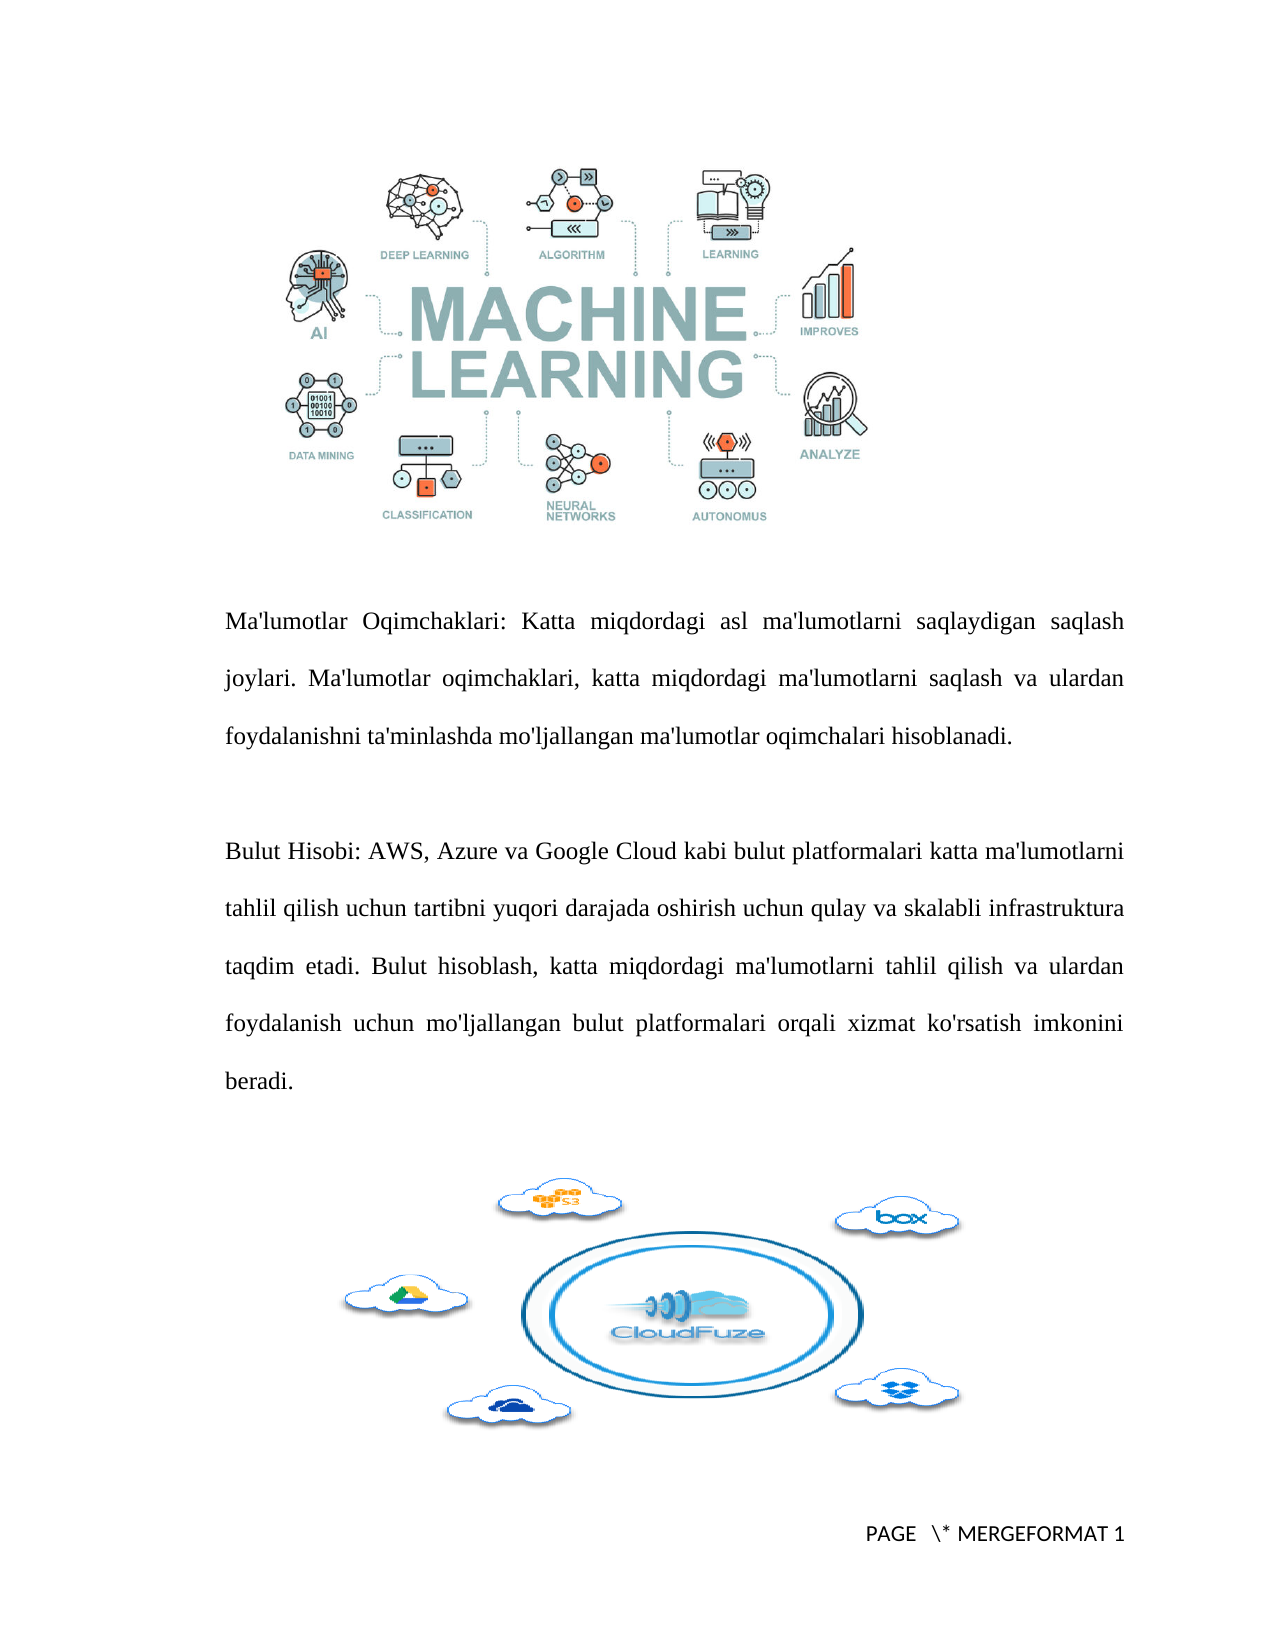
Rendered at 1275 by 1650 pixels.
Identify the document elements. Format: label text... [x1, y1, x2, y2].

text Ma'lumotlar Oqimchaklari: Katta miqdordagi asl ma'lumotlarni saqlaydigan saqlash joylari. Ma'lumotlar oqimchaklari, katta miqdordagi ma'lumotlarni saqlash va ulardan foydalanishni ta'minlashda mo'ljallangan ma'lumotlar oqimchalari hisoblanadi. [225, 606, 1125, 750]
picture [225, 1123, 1135, 1479]
text Bulut Hisobi: AWS, Azure va Google Cloud kabi bulut platformalari katta ma'lumotlarni tahlil qilish uchun tartibni yuqori darajada oshirish uchun qulay va skalabli infrastruktura taqdim etadi. Bulut hisoblash, katta miqdordagi ma'lumotlarni tahlil qilish va ulardan foydalanish uchun mo'ljallangan bulut platformalari orqali xizmat ko'rsatish imkonini beradi. [225, 836, 1125, 1095]
picture [225, 150, 923, 578]
